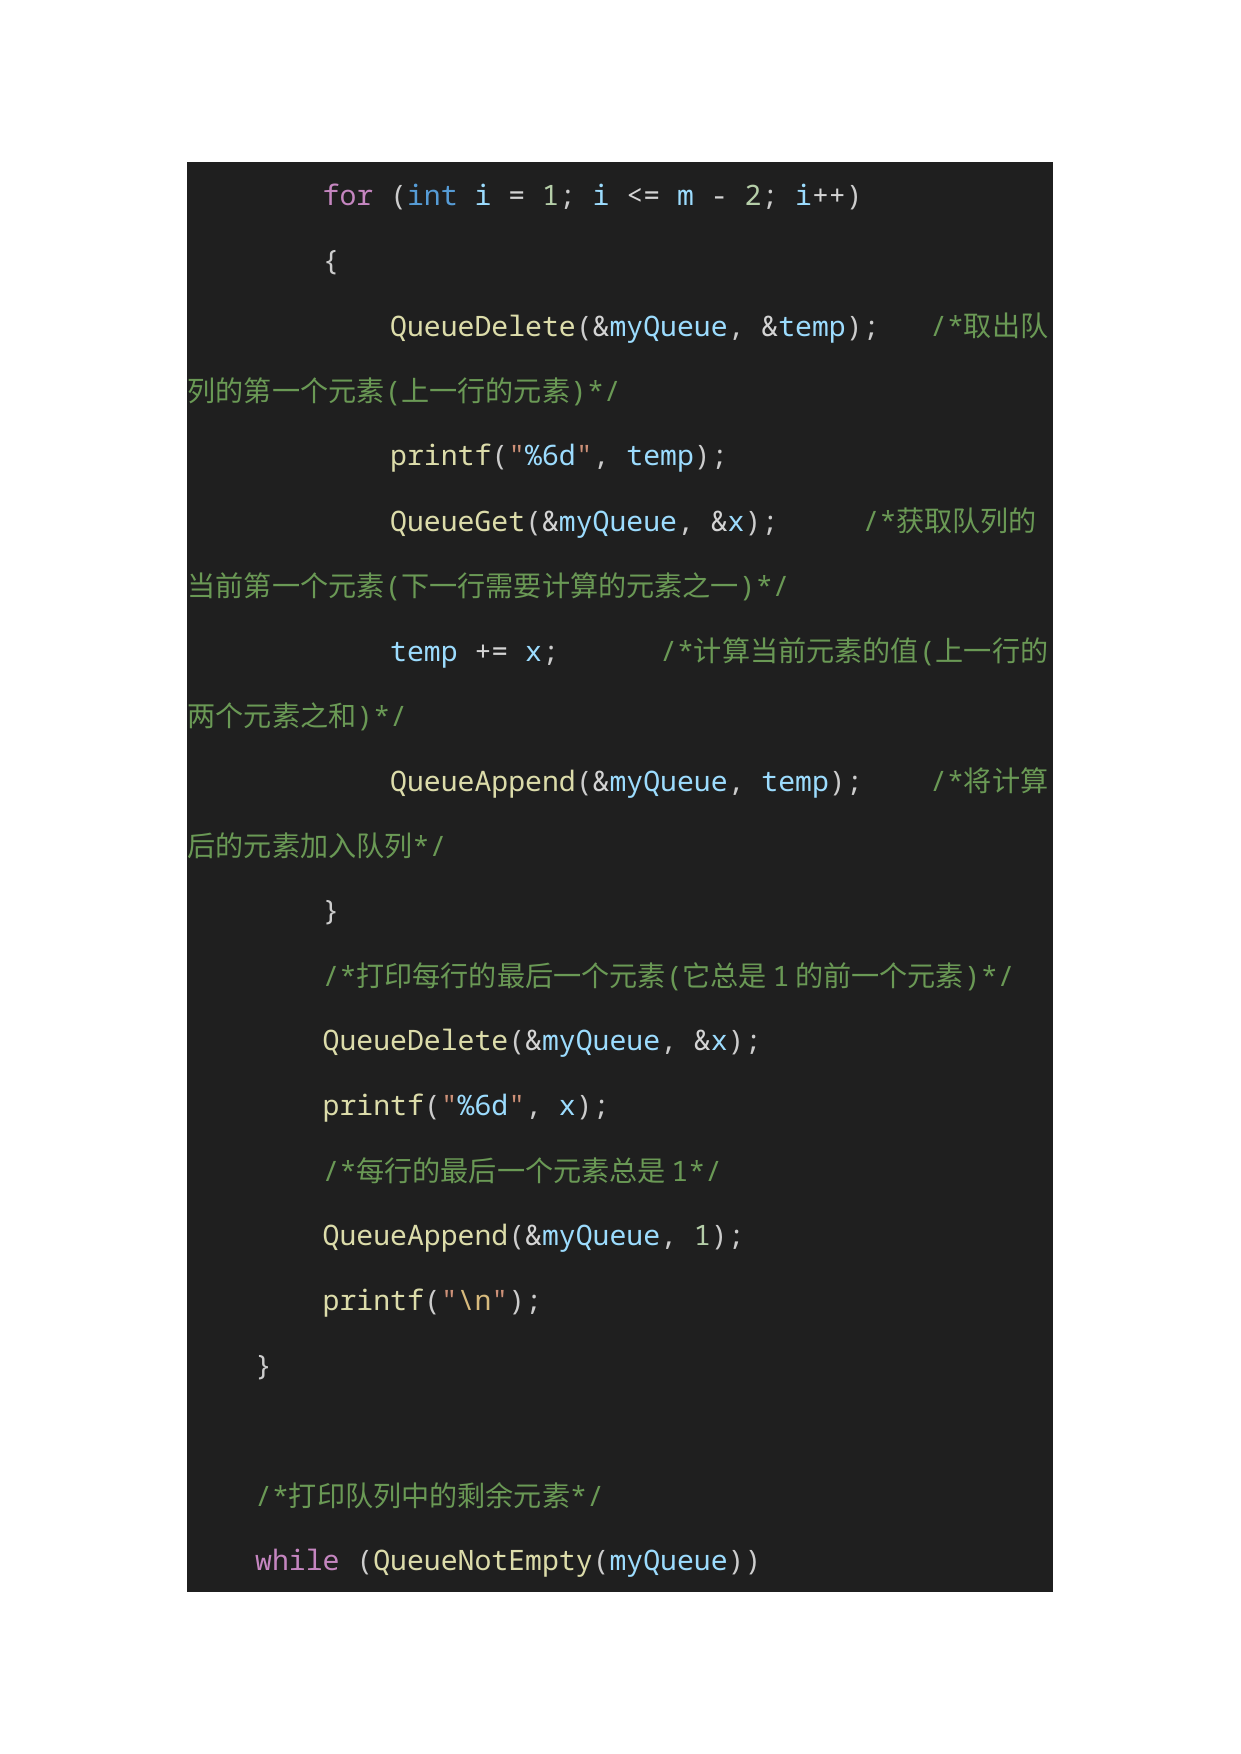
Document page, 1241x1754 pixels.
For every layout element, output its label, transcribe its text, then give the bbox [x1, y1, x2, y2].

text QueueDelete(&myQueue, &temp); /*取出队列的第一个元素(上一行的元素)*/ [187, 292, 1053, 422]
text } [187, 1332, 1053, 1397]
text while (QueueNotEmpty(myQueue)) [187, 1527, 1053, 1592]
text temp += x; /*计算当前元素的值(上一行的两个元素之和)*/ [187, 617, 1053, 747]
text /*打印每行的最后一个元素(它总是1的前一个元素)*/ [187, 942, 1053, 1007]
text for (int i = 1; i <= m - 2; i++) [187, 162, 1053, 227]
text } [187, 877, 1053, 942]
text printf("\n"); [187, 1267, 1053, 1332]
text printf("%6d", temp); [187, 422, 1053, 487]
text QueueAppend(&myQueue, temp); /*将计算后的元素加入队列*/ [187, 747, 1053, 877]
text { [187, 227, 1053, 292]
text QueueAppend(&myQueue, 1); [187, 1202, 1053, 1267]
text printf("%6d", x); [187, 1072, 1053, 1137]
text QueueGet(&myQueue, &x); /*获取队列的当前第一个元素(下一行需要计算的元素之一)*/ [187, 487, 1053, 617]
text /*打印队列中的剩余元素*/ [187, 1462, 1053, 1527]
text QueueDelete(&myQueue, &x); [187, 1007, 1053, 1072]
text /*每行的最后一个元素总是1*/ [187, 1137, 1053, 1202]
